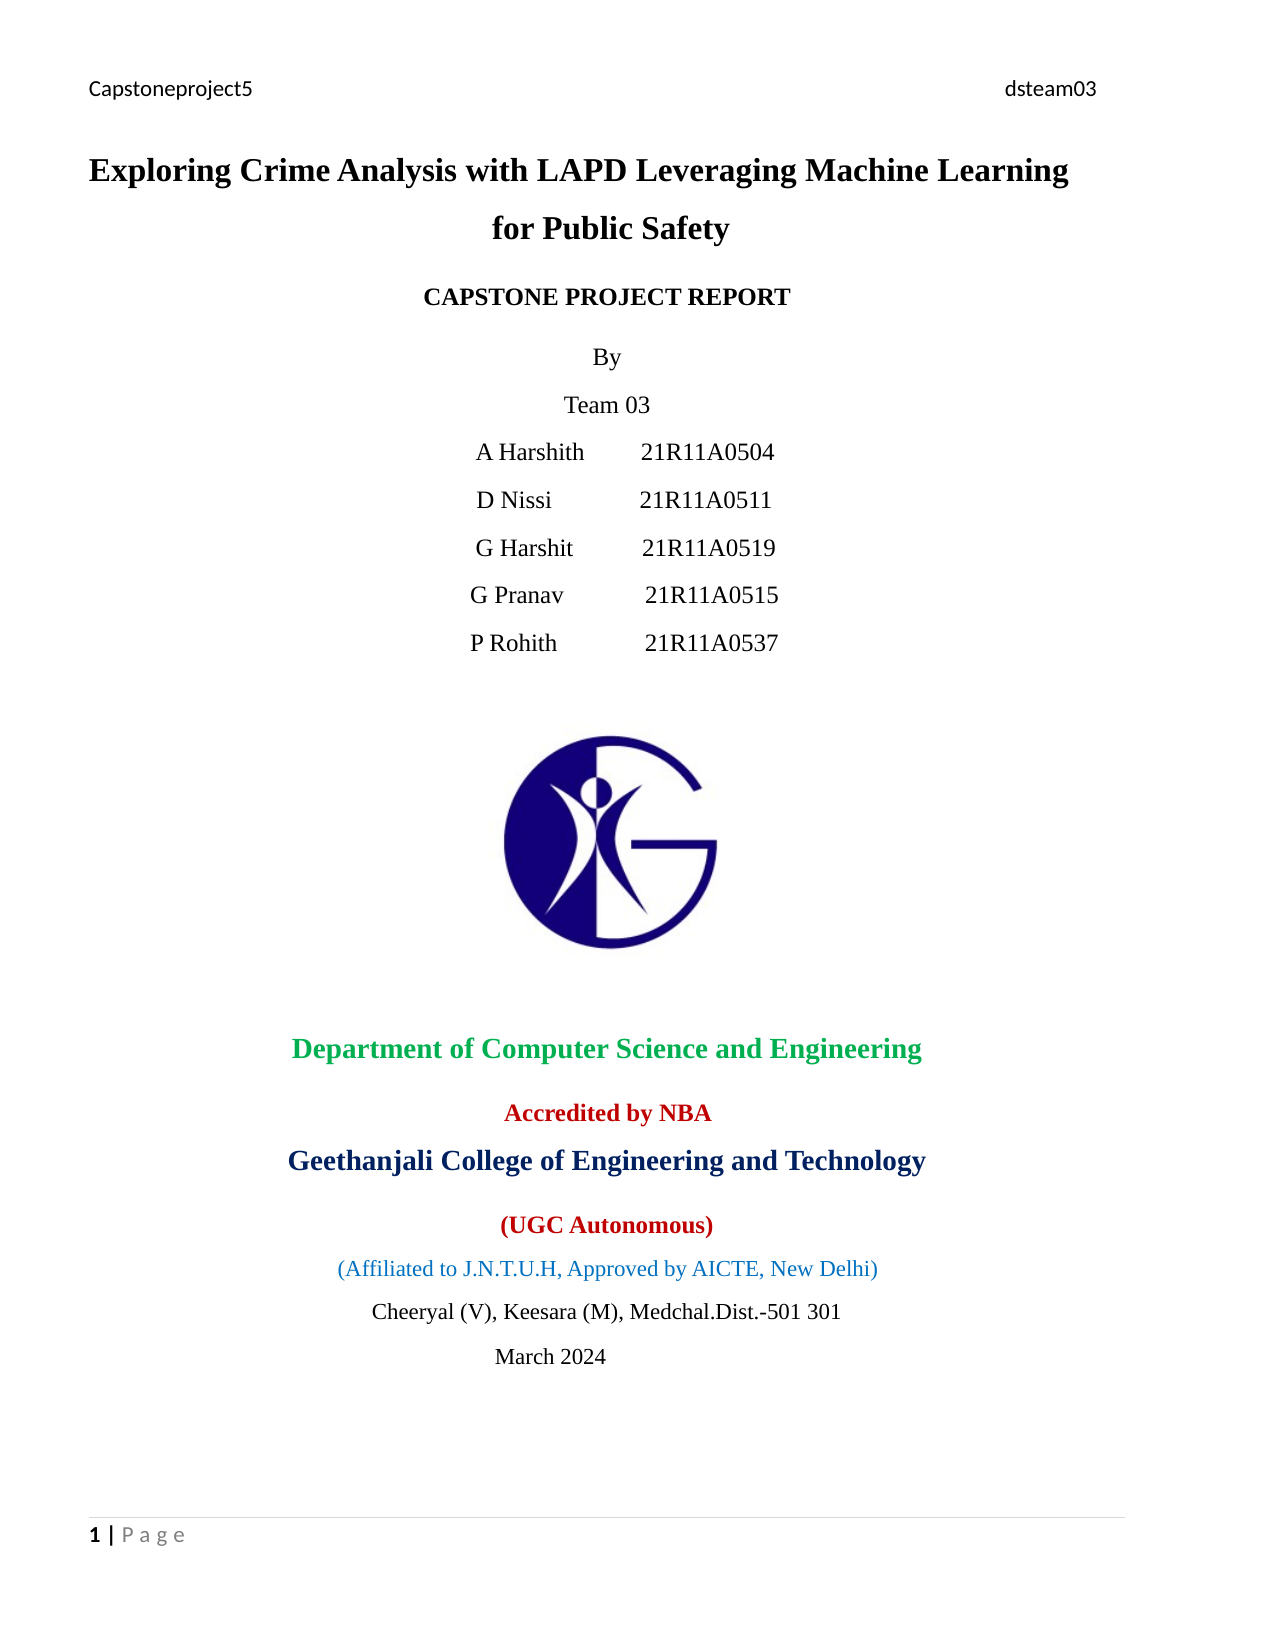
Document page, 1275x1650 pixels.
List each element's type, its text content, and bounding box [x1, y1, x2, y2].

text CAPSTONE PROJECT REPORT [89, 282, 1125, 311]
text (Affiliated to J.N.T.U.H, Approved by AICTE, New Delhi) [89, 1256, 1127, 1282]
text (UGC Autonomous) [89, 1210, 1125, 1239]
text G Pranav 21R11A0515 [89, 581, 1125, 609]
text Geethanjali College of Engineering and Technology [89, 1143, 1125, 1177]
picture [486, 723, 728, 965]
text D Nissi 21R11A0511 [89, 485, 1125, 514]
text Cheeryal (V), Keesara (M), Medchal.Dist.-501 301 [89, 1298, 1125, 1324]
text Team 03 [89, 390, 1125, 418]
text Exploring Crime Analysis with LAPD Leveraging Machine Learning [89, 150, 1125, 188]
text Accredited by NBA [89, 1098, 1127, 1127]
text for Public Safety [89, 208, 1125, 246]
text Department of Computer Science and Engineering [89, 1031, 1125, 1064]
text A Harshith 21R11A0504 [89, 437, 1125, 466]
text By [89, 342, 1125, 371]
text G Harshit 21R11A0519 [89, 533, 1125, 562]
text March 2024 [89, 1343, 1125, 1370]
text P Rohith 21R11A0537 [89, 628, 1125, 657]
